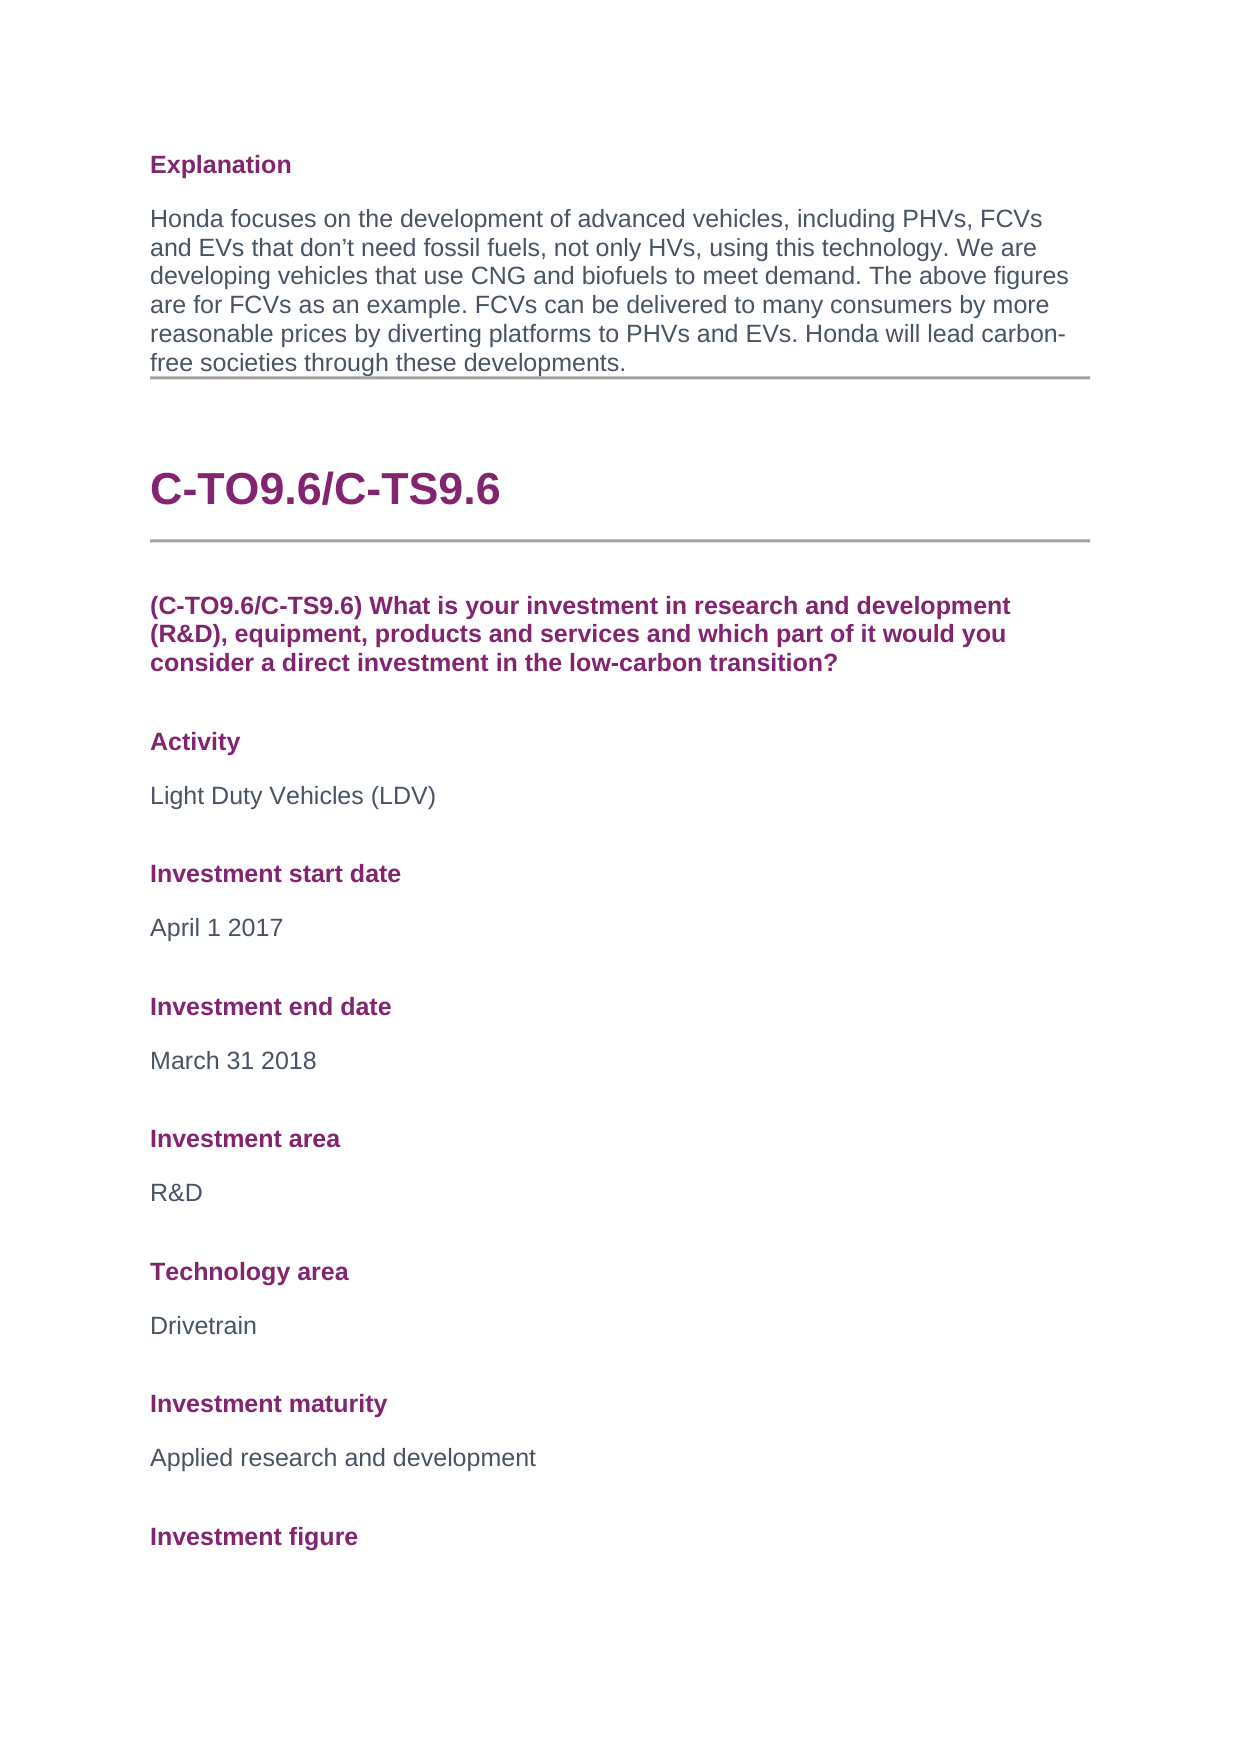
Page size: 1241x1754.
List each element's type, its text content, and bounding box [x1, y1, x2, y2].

subtitle Explanation [150, 150, 1090, 179]
subtitle (C-TO9.6/C-TS9.6) What is your investment in research and development (R&D), equipment, products and services and which part of it would you consider a direct investment in the low-carbon transition? [150, 591, 1090, 677]
text Honda focuses on the development of advanced vehicles, including PHVs, FCVs and EVs that don’t need fossil fuels, not only HVs, using this technology. We are developing vehicles that use CNG and biofuels to meet demand. The above figures are for FCVs as an example. FCVs can be delivered to many consumers by more reasonable prices by diverting platforms to PHVs and EVs. Honda will lead carbon-free societies through these developments. [150, 204, 1090, 376]
text R&D [150, 1178, 1090, 1207]
subtitle C-TO9.6/C-TS9.6 [150, 406, 1090, 514]
subtitle Investment end date [150, 992, 1090, 1021]
subtitle Technology area [150, 1257, 1090, 1286]
text Applied research and development [150, 1443, 1090, 1472]
subtitle Investment figure [150, 1522, 1090, 1551]
subtitle Activity [150, 727, 1090, 756]
subtitle Investment maturity [150, 1389, 1090, 1418]
text April 1 2017 [150, 913, 1090, 942]
subtitle Investment start date [150, 859, 1090, 888]
text March 31 2018 [150, 1046, 1090, 1074]
text Light Duty Vehicles (LDV) [150, 781, 1090, 809]
text Drivetrain [150, 1311, 1090, 1339]
subtitle Investment area [150, 1124, 1090, 1153]
